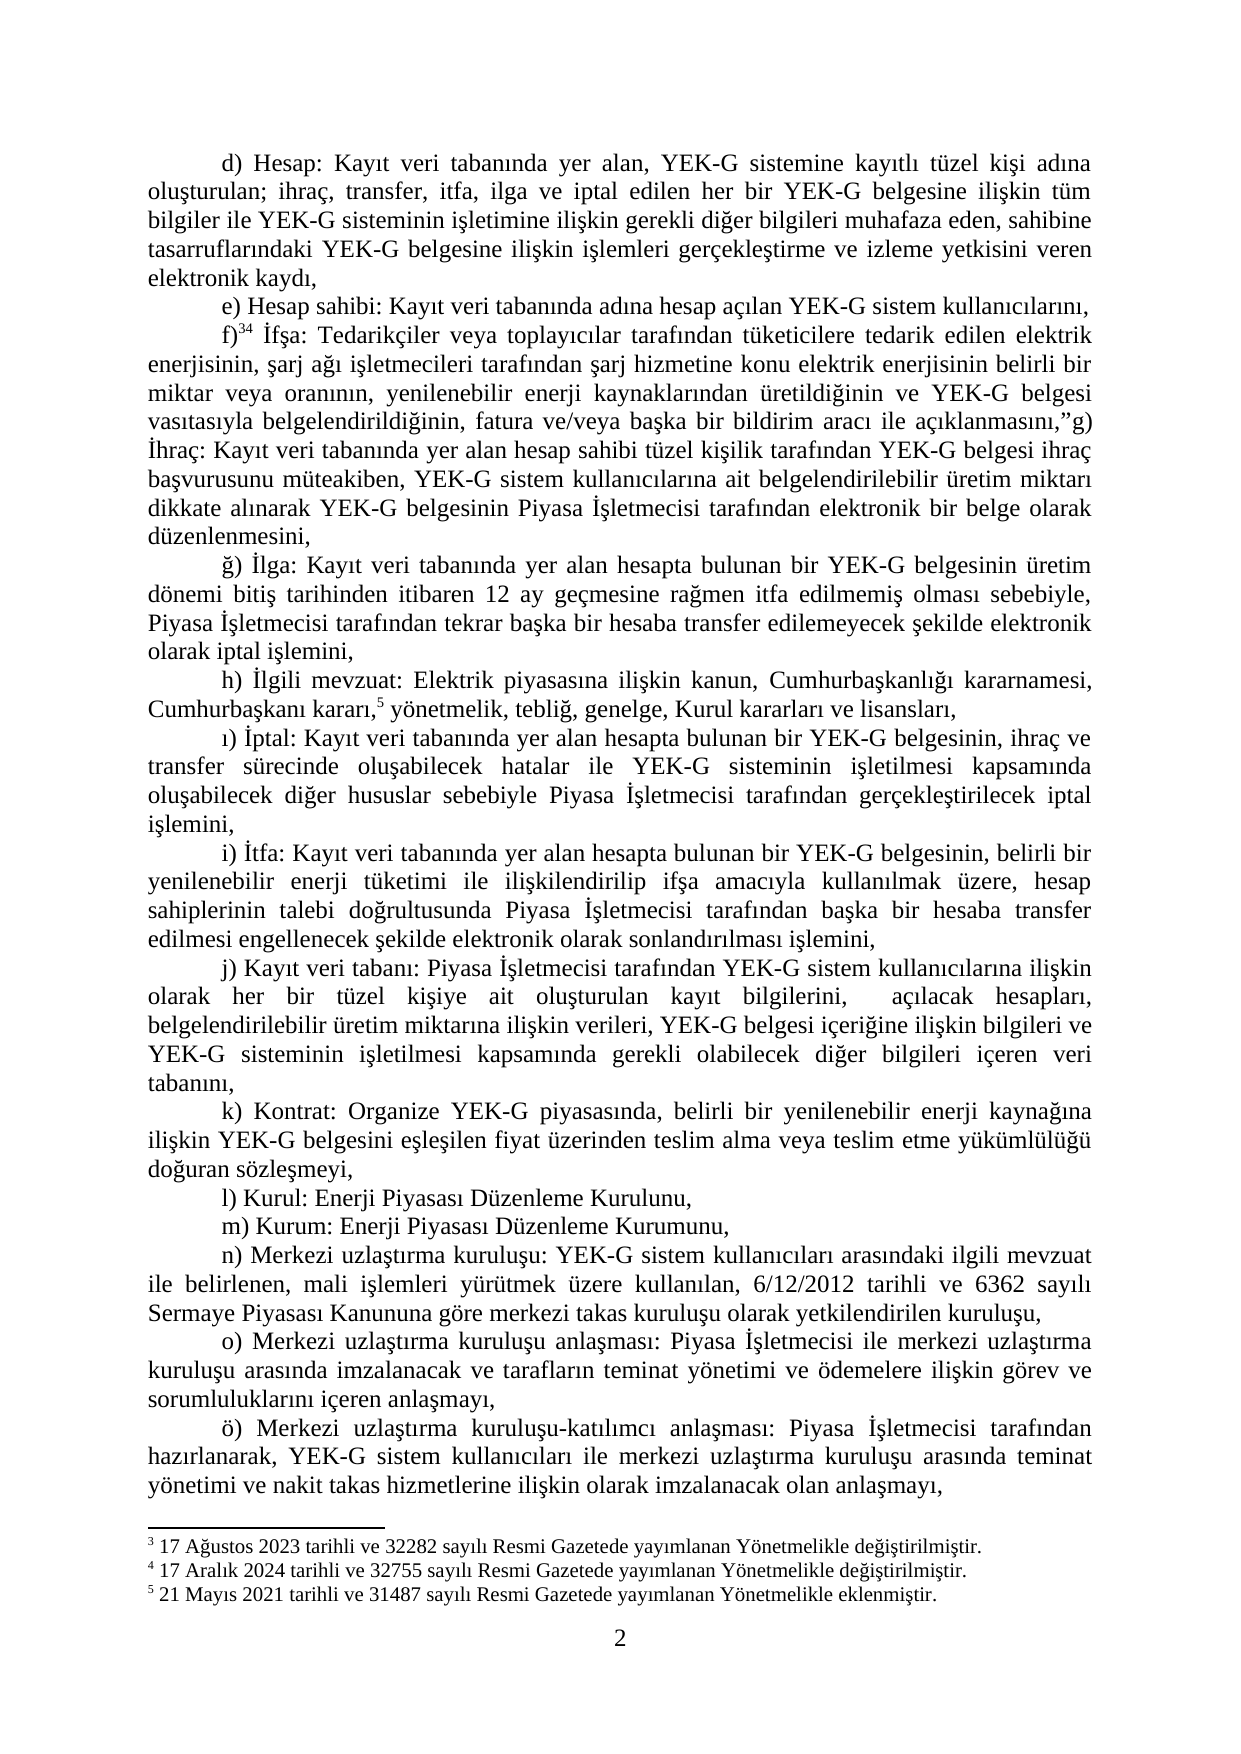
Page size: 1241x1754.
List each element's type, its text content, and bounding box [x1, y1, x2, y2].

text ı) İptal: Kayıt veri tabanında yer alan hesapta bulunan bir YEK-G belgesinin, ihraç ve transfer sürecinde oluşabilecek hatalar ile YEK-G sisteminin işletilmesi kapsamında oluşabilecek diğer hususlar sebebiyle Piyasa İşletmecisi tarafından gerçekleştirilecek iptal işlemini, [148, 723, 1093, 838]
text k) Kontrat: Organize YEK-G piyasasında, belirli bir yenilenebilir enerji kaynağına ilişkin YEK-G belgesini eşleşilen fiyat üzerinden teslim alma veya teslim etme yükümlülüğü doğuran sözleşmeyi, [148, 1096, 1093, 1183]
text f) İfşa: Tedarikçiler veya toplayıcılar tarafından tüketicilere tedarik edilen elektrik enerjisinin, şarj ağı işletmecileri tarafından şarj hizmetine konu elektrik enerjisinin belirli bir miktar veya oranının, yenilenebilir enerji kaynaklarından üretildiğinin ve YEK-G belgesi vasıtasıyla belgelendirildiğinin, fatura ve/veya başka bir bildirim aracı ile açıklanmasını,”g) İhraç: Kayıt veri tabanında yer alan hesap sahibi tüzel kişilik tarafından YEK-G belgesi ihraç başvurusunu müteakiben, YEK-G sistem kullanıcılarına ait belgelendirilebilir üretim miktarı dikkate alınarak YEK-G belgesinin Piyasa İşletmecisi tarafından elektronik bir belge olarak düzenlenmesini, [148, 320, 1093, 550]
text n) Merkezi uzlaştırma kuruluşu: YEK-G sistem kullanıcıları arasındaki ilgili mevzuat ile belirlenen, mali işlemleri yürütmek üzere kullanılan, 6/12/2012 tarihli ve 6362 sayılı Sermaye Piyasası Kanununa göre merkezi takas kuruluşu olarak yetkilendirilen kuruluşu, [148, 1240, 1093, 1326]
text i) İtfa: Kayıt veri tabanında yer alan hesapta bulunan bir YEK-G belgesinin, belirli bir yenilenebilir enerji tüketimi ile ilişkilendirilip ifşa amacıyla kullanılmak üzere, hesap sahiplerinin talebi doğrultusunda Piyasa İşletmecisi tarafından başka bir hesaba transfer edilmesi engellenecek şekilde elektronik olarak sonlandırılması işlemini, [148, 838, 1093, 953]
text e) Hesap sahibi: Kayıt veri tabanında adına hesap açılan YEK-G sistem kullanıcılarını, [148, 291, 1093, 320]
text d) Hesap: Kayıt veri tabanında yer alan, YEK-G sistemine kayıtlı tüzel kişi adına oluşturulan; ihraç, transfer, itfa, ilga ve iptal edilen her bir YEK-G belgesine ilişkin tüm bilgiler ile YEK-G sisteminin işletimine ilişkin gerekli diğer bilgileri muhafaza eden, sahibine tasarruflarındaki YEK-G belgesine ilişkin işlemleri gerçekleştirme ve izleme yetkisini veren elektronik kaydı, [148, 148, 1093, 291]
text o) Merkezi uzlaştırma kuruluşu anlaşması: Piyasa İşletmecisi ile merkezi uzlaştırma kuruluşu arasında imzalanacak ve tarafların teminat yönetimi ve ödemelere ilişkin görev ve sorumluluklarını içeren anlaşmayı, [148, 1326, 1093, 1413]
text l) Kurul: Enerji Piyasası Düzenleme Kurulunu, [148, 1183, 1093, 1211]
text j) Kayıt veri tabanı: Piyasa İşletmecisi tarafından YEK-G sistem kullanıcılarına ilişkin olarak her bir tüzel kişiye ait oluşturulan kayıt bilgilerini, açılacak hesapları, belgelendirilebilir üretim miktarına ilişkin verileri, YEK-G belgesi içeriğine ilişkin bilgileri ve YEK-G sisteminin işletilmesi kapsamında gerekli olabilecek diğer bilgileri içeren veri tabanını, [148, 953, 1093, 1096]
text h) İlgili mevzuat: Elektrik piyasasına ilişkin kanun, Cumhurbaşkanlığı kararnamesi, Cumhurbaşkanı kararı, yönetmelik, tebliğ, genelge, Kurul kararları ve lisansları, [148, 665, 1093, 723]
text ö) Merkezi uzlaştırma kuruluşu-katılımcı anlaşması: Piyasa İşletmecisi tarafından hazırlanarak, YEK-G sistem kullanıcıları ile merkezi uzlaştırma kuruluşu arasında teminat yönetimi ve nakit takas hizmetlerine ilişkin olarak imzalanacak olan anlaşmayı, [148, 1413, 1093, 1499]
text ğ) İlga: Kayıt veri tabanında yer alan hesapta bulunan bir YEK-G belgesinin üretim dönemi bitiş tarihinden itibaren 12 ay geçmesine rağmen itfa edilmemiş olması sebebiyle, Piyasa İşletmecisi tarafından tekrar başka bir hesaba transfer edilemeyecek şekilde elektronik olarak iptal işlemini, [148, 550, 1093, 665]
text m) Kurum: Enerji Piyasası Düzenleme Kurumunu, [148, 1211, 1093, 1240]
